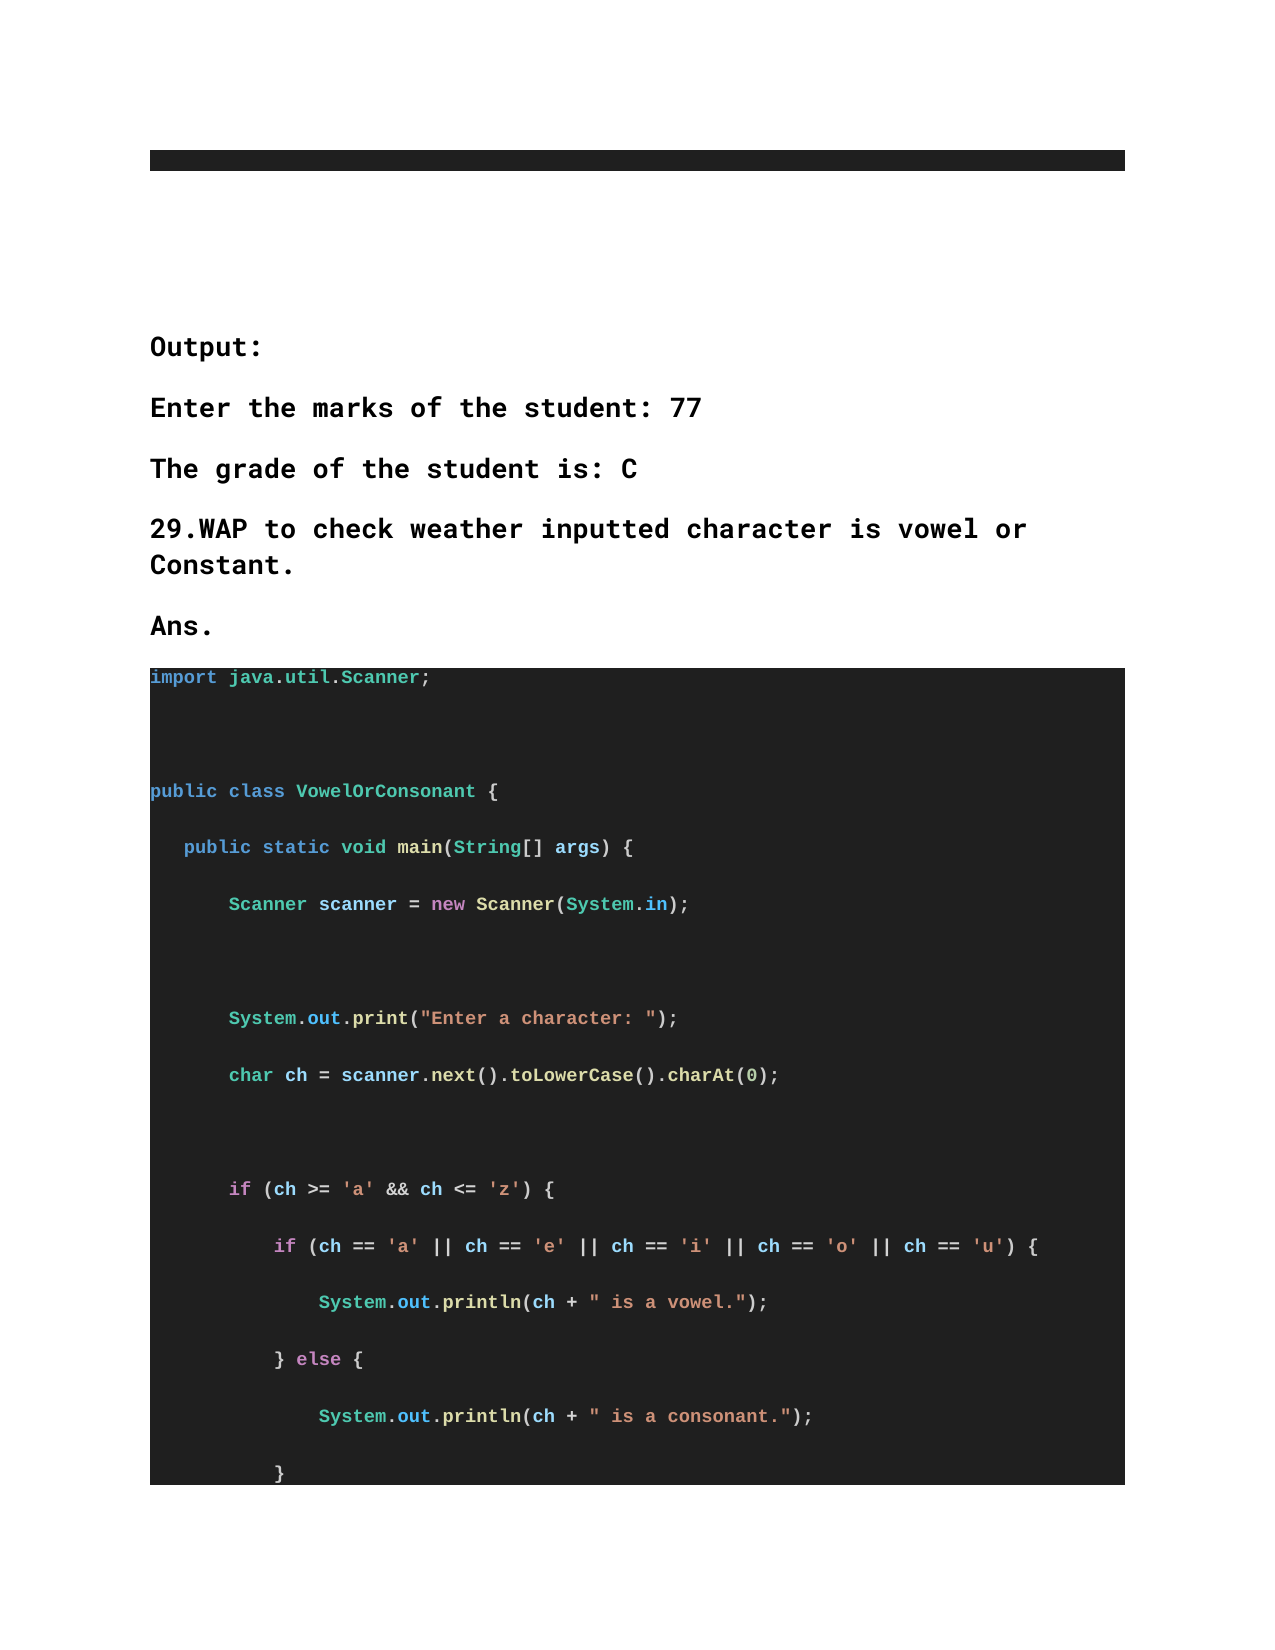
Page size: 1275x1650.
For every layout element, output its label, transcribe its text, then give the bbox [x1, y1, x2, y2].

text } [150, 1464, 1125, 1485]
text Enter the marks of the student: 77 [150, 389, 1125, 425]
text Ans. [150, 607, 1125, 643]
text Output: [150, 328, 1125, 364]
text System.out.print("Enter a character: "); [150, 1009, 1125, 1030]
text public static void main(String[] args) { [150, 838, 1125, 859]
text if (ch >= 'a' && ch <= 'z') { [150, 1179, 1125, 1201]
text } else { [150, 1350, 1125, 1371]
text System.out.println(ch + " is a consonant."); [150, 1407, 1125, 1428]
text char ch = scanner.next().toLowerCase().charAt(0); [150, 1066, 1125, 1087]
text System.out.println(ch + " is a vowel."); [150, 1293, 1125, 1314]
text import java.util.Scanner; [150, 668, 1125, 689]
text public class VowelOrConsonant { [150, 781, 1125, 803]
text Scanner scanner = new Scanner(System.in); [150, 895, 1125, 916]
text if (ch == 'a' || ch == 'e' || ch == 'i' || ch == 'o' || ch == 'u') { [150, 1236, 1125, 1258]
text The grade of the student is: C [150, 450, 1125, 486]
text 29.WAP to check weather inputted character is vowel or Constant. [150, 511, 1125, 582]
